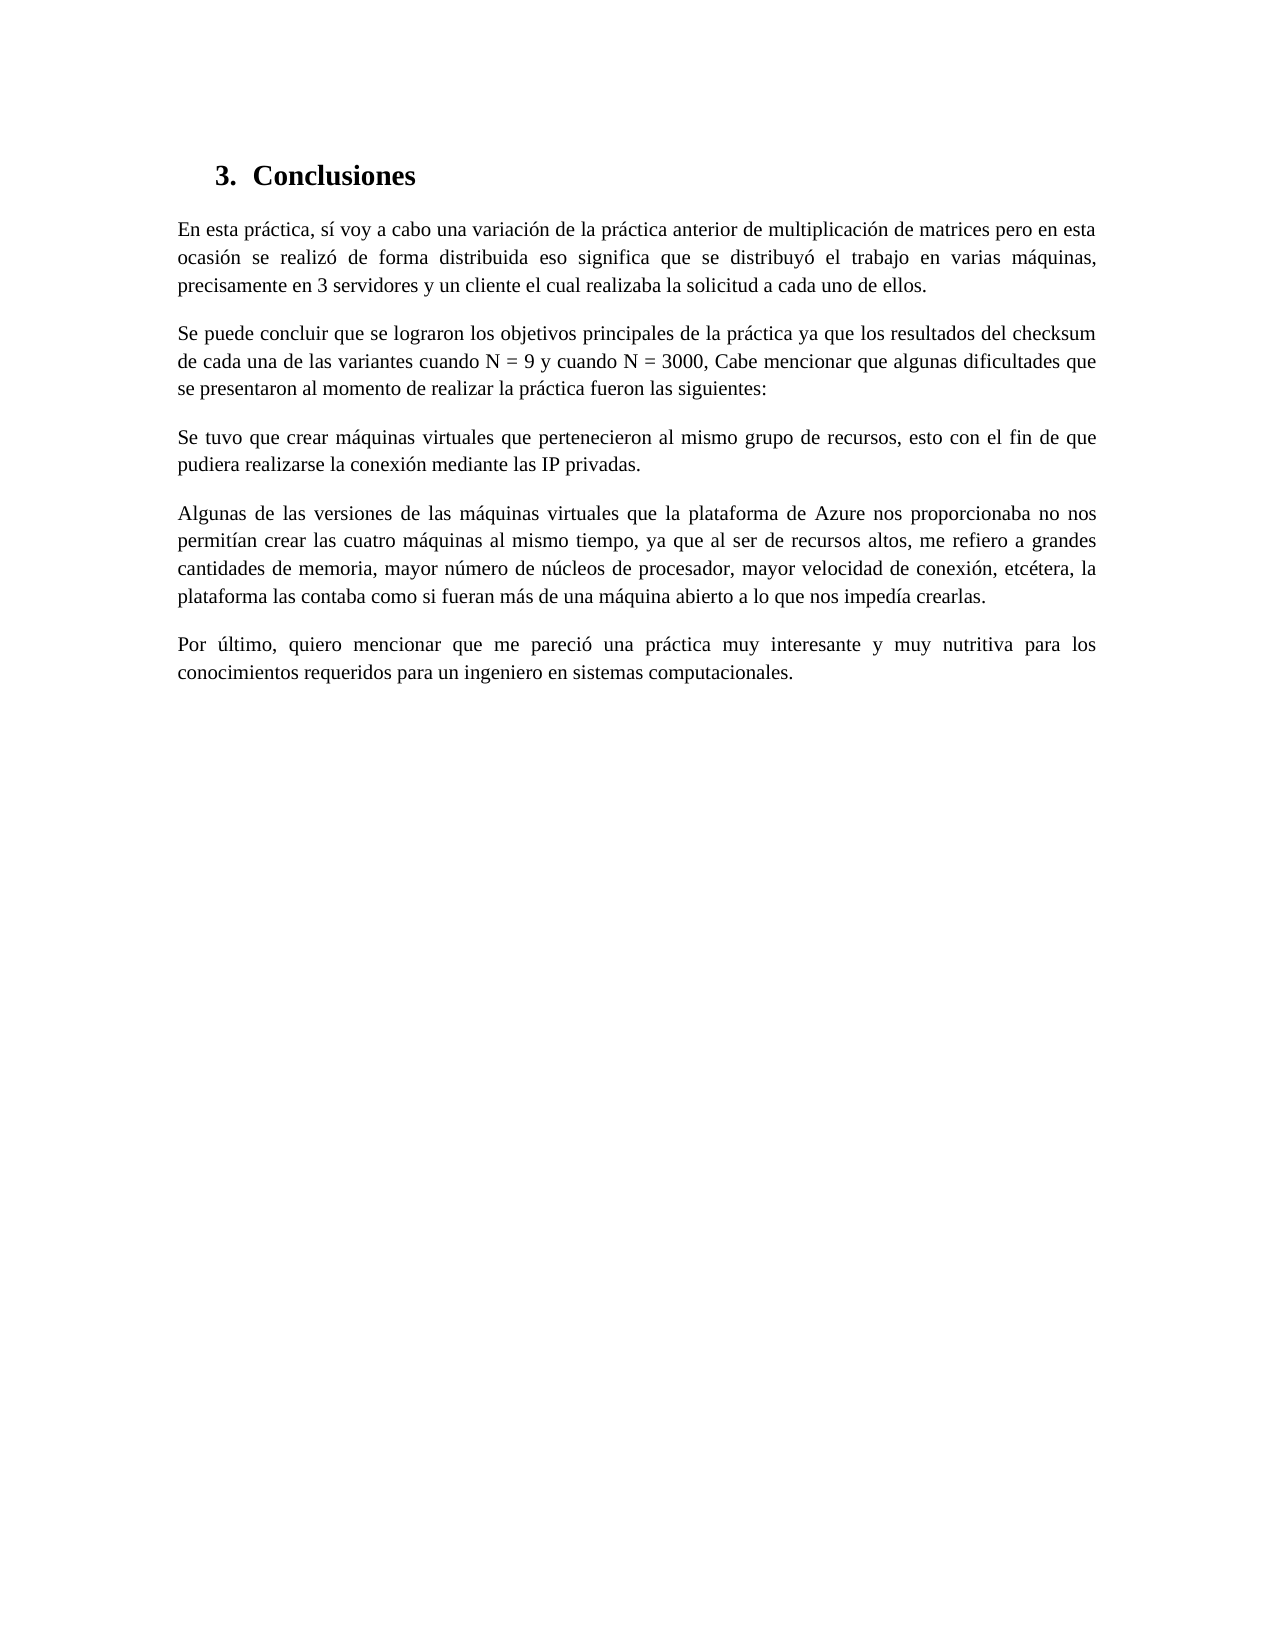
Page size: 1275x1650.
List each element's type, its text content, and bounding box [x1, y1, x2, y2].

text Se tuvo que crear máquinas virtuales que pertenecieron al mismo grupo de recursos, esto con el fin de que pudiera realizarse la conexión mediante las IP privadas. [177, 425, 1098, 476]
text Por último, quiero mencionar que me pareció una práctica muy interesante y muy nutritiva para los conocimientos requeridos para un ingeniero en sistemas computacionales. [177, 632, 1098, 684]
text Algunas de las versiones de las máquinas virtuales que la plataforma de Azure nos proporcionaba no nos permitían crear las cuatro máquinas al mismo tiempo, ya que al ser de recursos altos, me refiero a grandes cantidades de memoria, mayor número de núcleos de procesador, mayor velocidad de conexión, etcétera, la plataforma las contaba como si fueran más de una máquina abierto a lo que nos impedía crearlas. [177, 501, 1098, 608]
text Se puede concluir que se lograron los objetivos principales de la práctica ya que los resultados del checksum de cada una de las variantes cuando N = 9 y cuando N = 3000, Cabe mencionar que algunas dificultades que se presentaron al momento de realizar la práctica fueron las siguientes: [177, 321, 1098, 400]
subtitle Conclusiones [215, 158, 1098, 192]
text En esta práctica, sí voy a cabo una variación de la práctica anterior de multiplicación de matrices pero en esta ocasión se realizó de forma distribuida eso significa que se distribuyó el trabajo en varias máquinas, precisamente en 3 servidores y un cliente el cual realizaba la solicitud a cada uno de ellos. [177, 217, 1098, 297]
